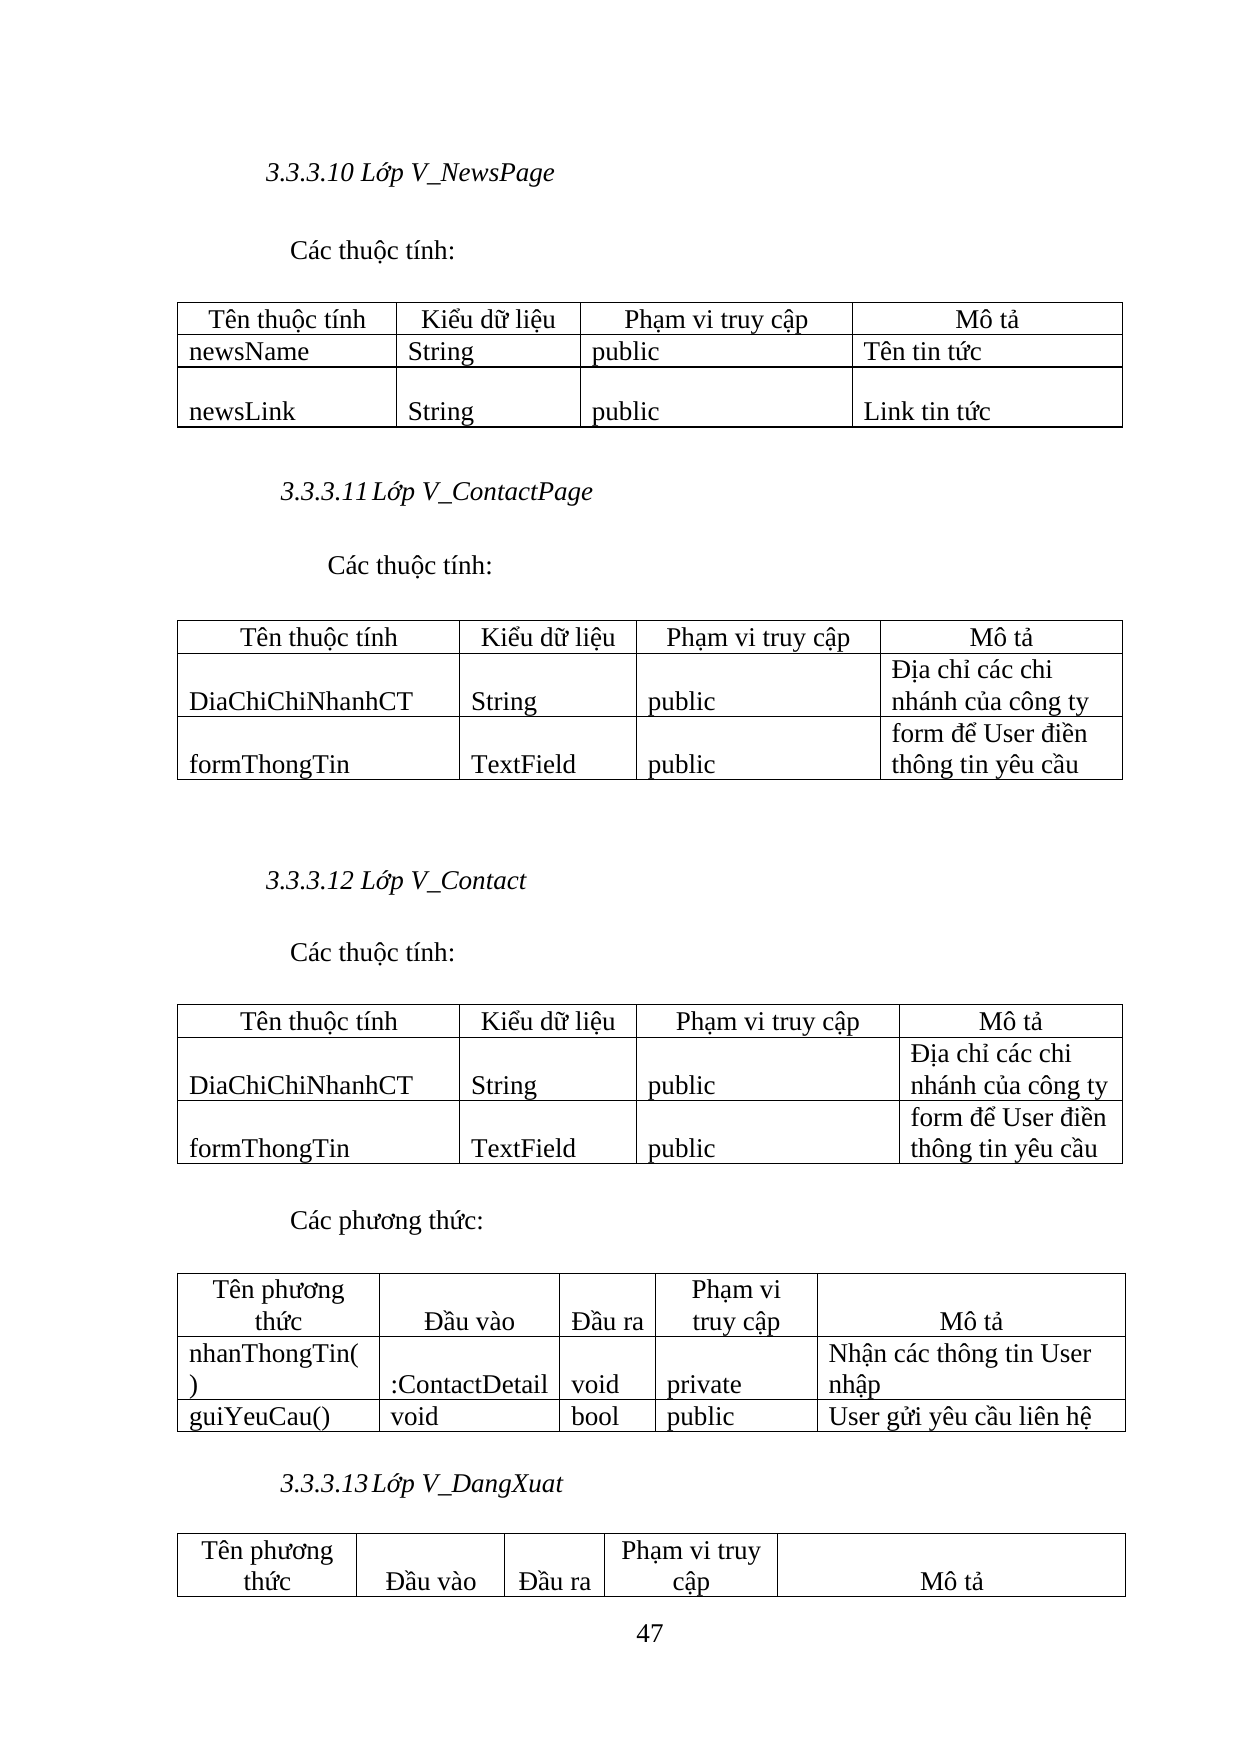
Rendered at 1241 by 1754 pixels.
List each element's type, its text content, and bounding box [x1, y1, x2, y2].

table_cell Nhận các thông tin User nhập [818, 1337, 1125, 1399]
table_cell public [637, 1038, 899, 1100]
table_cell nhanThongTin() [178, 1337, 379, 1399]
table_header Đầu vào [380, 1274, 559, 1336]
table_header Đầu vào [357, 1534, 504, 1596]
table_header Mô tả [881, 621, 1122, 653]
table_header Tên thuộc tính [178, 303, 396, 334]
table_cell form để User điền thông tin yêu cầu [900, 1101, 1122, 1163]
table_cell void [380, 1400, 559, 1431]
table_cell formThongTin [178, 1101, 459, 1163]
table_cell form để User điền thông tin yêu cầu [881, 717, 1122, 779]
table_cell DiaChiChiNhanhCT [178, 654, 459, 716]
table_cell String [397, 368, 580, 426]
table_header Phạm vi truy cập [581, 303, 852, 334]
table_header Mô tả [778, 1534, 1125, 1596]
table_cell DiaChiChiNhanhCT [178, 1038, 459, 1100]
table_cell Địa chỉ các chi nhánh của công ty [900, 1038, 1122, 1100]
table_header Phạm vi truy cập [656, 1274, 817, 1336]
table_cell private [656, 1337, 817, 1399]
table_cell public [656, 1400, 817, 1431]
table_header Phạm vi truy cập [637, 1005, 899, 1037]
list Các thuộc tính: [290, 234, 1122, 265]
table_cell newsLink [178, 368, 396, 426]
table_cell Tên tin tức [853, 335, 1122, 366]
table_header Phạm vi truy cập [605, 1534, 777, 1596]
table_cell public [581, 368, 852, 426]
table_cell :ContactDetail [380, 1337, 559, 1399]
table_cell guiYeuCau() [178, 1400, 379, 1431]
table_header Kiểu dữ liệu [460, 1005, 636, 1037]
subtitle Lớp V_ContactPage [281, 475, 1122, 506]
table_header Tên phương thức [178, 1534, 356, 1596]
table_header Phạm vi truy cập [637, 621, 880, 653]
table_header Kiểu dữ liệu [397, 303, 580, 334]
table_cell TextField [460, 1101, 636, 1163]
list Các thuộc tính: [290, 936, 1122, 967]
table_cell public [637, 1101, 899, 1163]
table_cell User gửi yêu cầu liên hệ [818, 1400, 1125, 1431]
table_cell public [637, 654, 880, 716]
table_header Kiểu dữ liệu [460, 621, 636, 653]
table_header Đầu ra [505, 1534, 604, 1596]
table_cell Địa chỉ các chi nhánh của công ty [881, 654, 1122, 716]
subtitle 3.3.3.12 Lớp V_Contact [177, 864, 1122, 896]
table_cell public [581, 335, 852, 366]
table_header Mô tả [818, 1274, 1125, 1336]
table_cell void [560, 1337, 655, 1399]
table_header Tên thuộc tính [178, 621, 459, 653]
table_cell bool [560, 1400, 655, 1431]
table_cell String [460, 1038, 636, 1100]
table_cell newsName [178, 335, 396, 366]
subtitle Lớp V_DangXuat [280, 1468, 1122, 1499]
table_header Đầu ra [560, 1274, 655, 1336]
table_cell formThongTin [178, 717, 459, 779]
table_header Tên phương thức [178, 1274, 379, 1336]
table_cell String [460, 654, 636, 716]
table_header Mô tả [853, 303, 1122, 334]
table_cell public [637, 717, 880, 779]
subtitle 3.3.3.10 Lớp V_NewsPage [177, 156, 1122, 188]
list Các phương thức: [290, 1204, 1122, 1235]
table_cell Link tin tức [853, 368, 1122, 426]
list Các thuộc tính: [327, 549, 1122, 581]
table_header Mô tả [900, 1005, 1122, 1037]
table_cell TextField [460, 717, 636, 779]
table_cell String [397, 335, 580, 366]
table_header Tên thuộc tính [178, 1005, 459, 1037]
